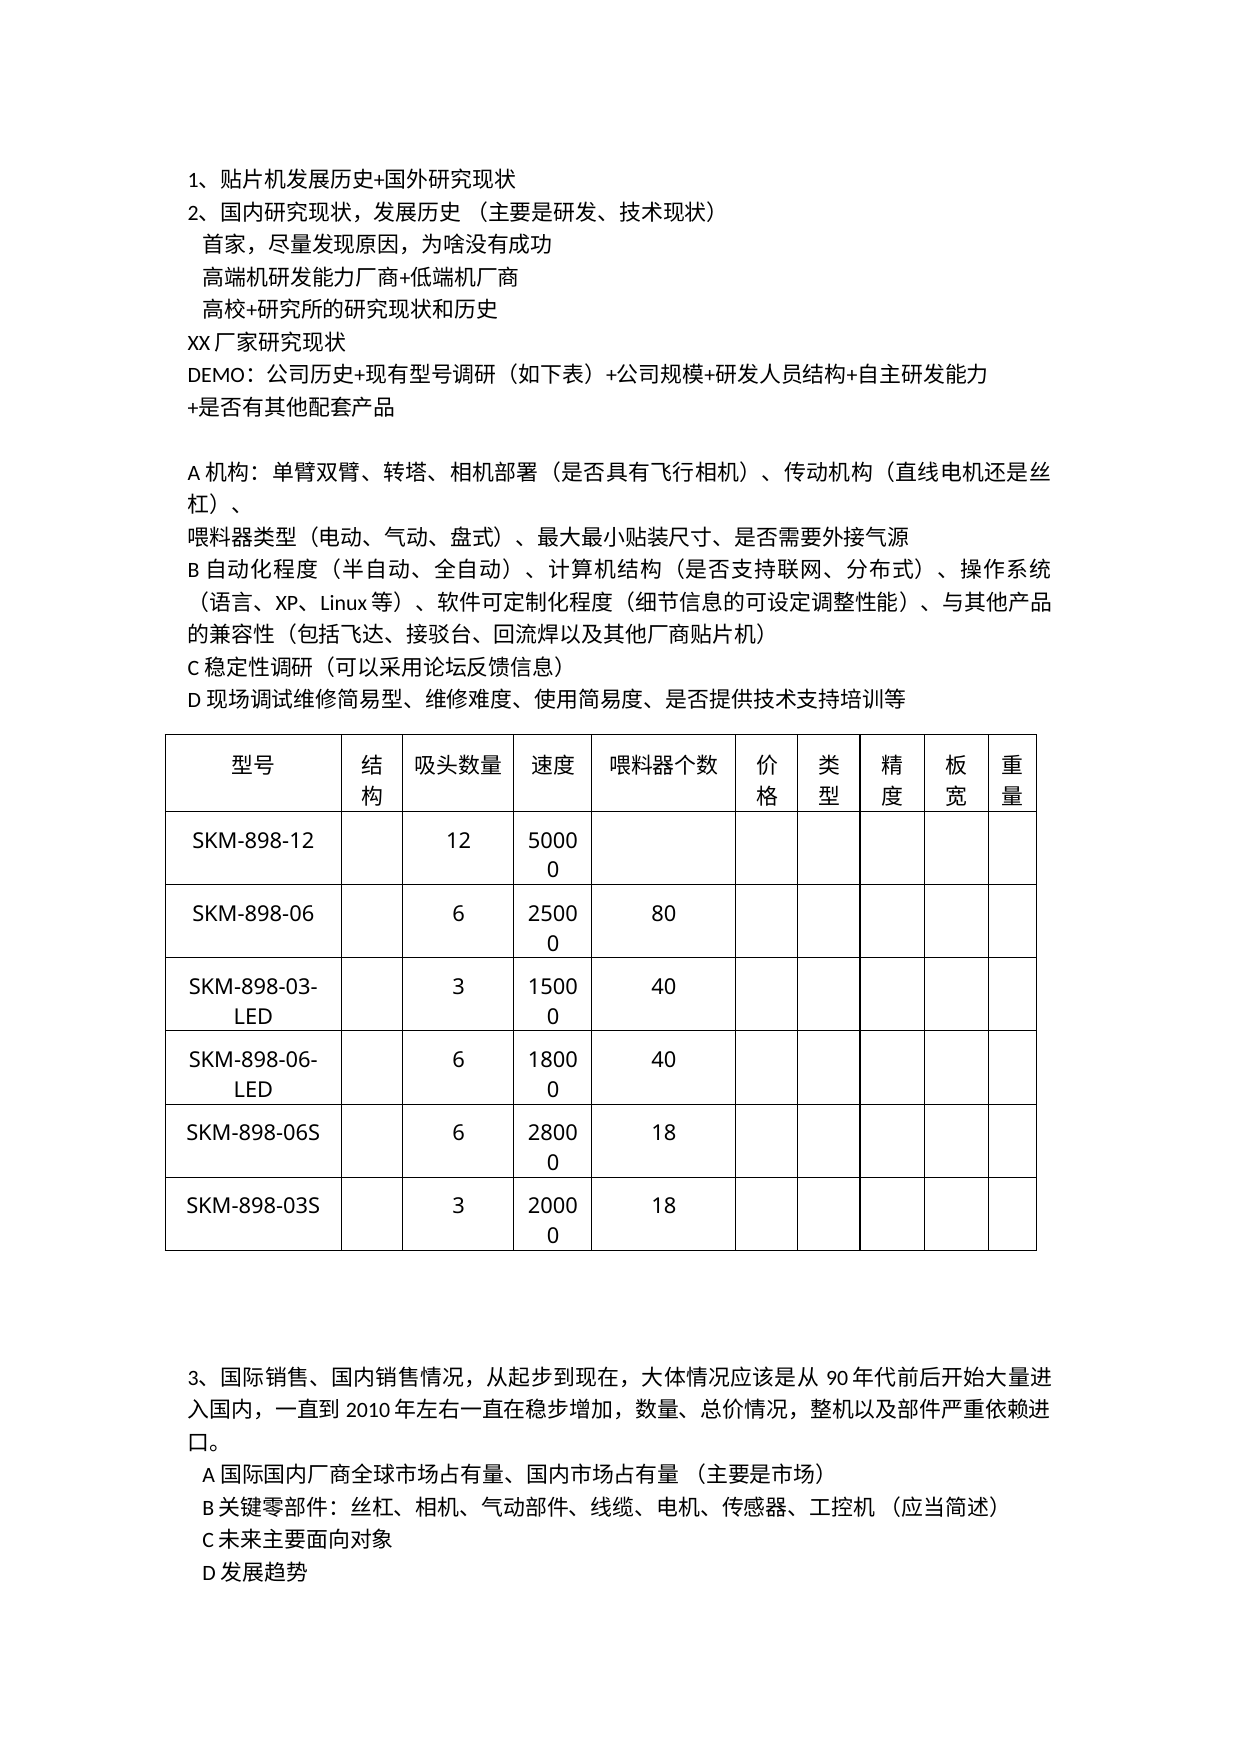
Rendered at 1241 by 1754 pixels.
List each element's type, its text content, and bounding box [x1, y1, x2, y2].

list D 现场调试维修简易型、维修难度、使用简易度、是否提供技术支持培训等 [187, 682, 1053, 714]
table_header 重量 [989, 735, 1036, 811]
table_header 型号 [166, 735, 341, 811]
table_cell [861, 812, 924, 884]
list C 稳定性调研（可以采用论坛反馈信息） [187, 649, 1053, 682]
table_cell [798, 885, 859, 957]
table_cell [798, 1105, 859, 1177]
table_cell 12 [403, 812, 513, 884]
table_cell [342, 958, 402, 1030]
table_cell [342, 1178, 402, 1250]
list 喂料器类型（电动、气动、盘式）、最大最小贴装尺寸、是否需要外接气源 [187, 519, 1053, 552]
table_cell [989, 1031, 1036, 1103]
table_cell 80 [592, 885, 735, 957]
table_cell [925, 1031, 988, 1103]
table_cell [861, 1178, 924, 1250]
table_cell [989, 885, 1036, 957]
list +是否有其他配套产品 [187, 389, 1053, 422]
table_cell [736, 958, 797, 1030]
table_cell [736, 812, 797, 884]
list A机构：单臂双臂、转塔、相机部署（是否具有飞行相机）、传动机构（直线电机还是丝杠）、 [187, 454, 1053, 519]
table_cell 40 [592, 958, 735, 1030]
table_cell 6 [403, 1031, 513, 1103]
table_cell [861, 1031, 924, 1103]
list D发展趋势 [187, 1554, 1053, 1587]
table_cell 40 [592, 1031, 735, 1103]
table_cell [342, 812, 402, 884]
table_header 价格 [736, 735, 797, 811]
table_cell [342, 1105, 402, 1177]
table_cell [798, 1031, 859, 1103]
table_cell 50000 [514, 812, 591, 884]
table_cell 3 [403, 1178, 513, 1250]
table_cell 20000 [514, 1178, 591, 1250]
table_cell [989, 1105, 1036, 1177]
table_cell [736, 1178, 797, 1250]
table_cell [925, 885, 988, 957]
table_cell [342, 1031, 402, 1103]
table_header 类型 [798, 735, 859, 811]
table_cell SKM-898-06S [166, 1105, 341, 1177]
list 高端机研发能力厂商+低端机厂商 [187, 259, 1053, 292]
table_cell [592, 812, 735, 884]
table_cell [925, 1178, 988, 1250]
table_header 精度 [861, 735, 924, 811]
table_cell 28000 [514, 1105, 591, 1177]
list 贴片机发展历史+国外研究现状 [187, 162, 1053, 194]
table_cell [736, 885, 797, 957]
table_cell [861, 958, 924, 1030]
table_cell SKM-898-03S [166, 1178, 341, 1250]
table_cell 3 [403, 958, 513, 1030]
list 高校+研究所的研究现状和历史 [187, 292, 1053, 324]
table_cell 18 [592, 1105, 735, 1177]
table_cell SKM-898-12 [166, 812, 341, 884]
table_cell SKM-898-06-LED [166, 1031, 341, 1103]
list 国内研究现状，发展历史 （主要是研发、技术现状） [187, 194, 1053, 227]
table_cell [798, 812, 859, 884]
table_cell 6 [403, 1105, 513, 1177]
table_cell [989, 812, 1036, 884]
table_cell 6 [403, 885, 513, 957]
table_cell SKM-898-03-LED [166, 958, 341, 1030]
table_cell 18 [592, 1178, 735, 1250]
table_cell SKM-898-06 [166, 885, 341, 957]
list A 国际国内厂商全球市场占有量、国内市场占有量 （主要是市场） [187, 1457, 1053, 1489]
table_header 喂料器个数 [592, 735, 735, 811]
list B自动化程度（半自动、全自动）、计算机结构（是否支持联网、分布式）、操作系统（语言、XP、Linux等）、软件可定制化程度（细节信息的可设定调整性能）、与其他产品的兼容性（包括飞达、接驳台、回流焊以及其他厂商贴片机） [187, 552, 1053, 649]
table_cell 15000 [514, 958, 591, 1030]
table_cell [989, 958, 1036, 1030]
table_cell [925, 812, 988, 884]
list C未来主要面向对象 [187, 1522, 1053, 1554]
table_header 速度 [514, 735, 591, 811]
table_cell [989, 1178, 1036, 1250]
list DEMO：公司历史+现有型号调研（如下表）+公司规模+研发人员结构+自主研发能力 [187, 357, 1053, 389]
table_header 结构 [342, 735, 402, 811]
table_cell [798, 958, 859, 1030]
table_cell [925, 958, 988, 1030]
list 国际销售、国内销售情况，从起步到现在，大体情况应该是从90年代前后开始大量进入国内，一直到2010年左右一直在稳步增加，数量、总价情况，整机以及部件严重依赖进口。 [187, 1359, 1053, 1457]
table_cell 25000 [514, 885, 591, 957]
table_header 吸头数量 [403, 735, 513, 811]
table_cell [861, 885, 924, 957]
table_cell 18000 [514, 1031, 591, 1103]
table_cell [736, 1105, 797, 1177]
table_cell [342, 885, 402, 957]
list 首家，尽量发现原因，为啥没有成功 [187, 227, 1053, 259]
table_cell [861, 1105, 924, 1177]
list B关键零部件：丝杠、相机、气动部件、线缆、电机、传感器、工控机 （应当简述） [187, 1489, 1053, 1522]
table_cell [736, 1031, 797, 1103]
table_cell [798, 1178, 859, 1250]
list XX厂家研究现状 [187, 324, 1053, 357]
table_cell [925, 1105, 988, 1177]
table_header 板宽 [925, 735, 988, 811]
